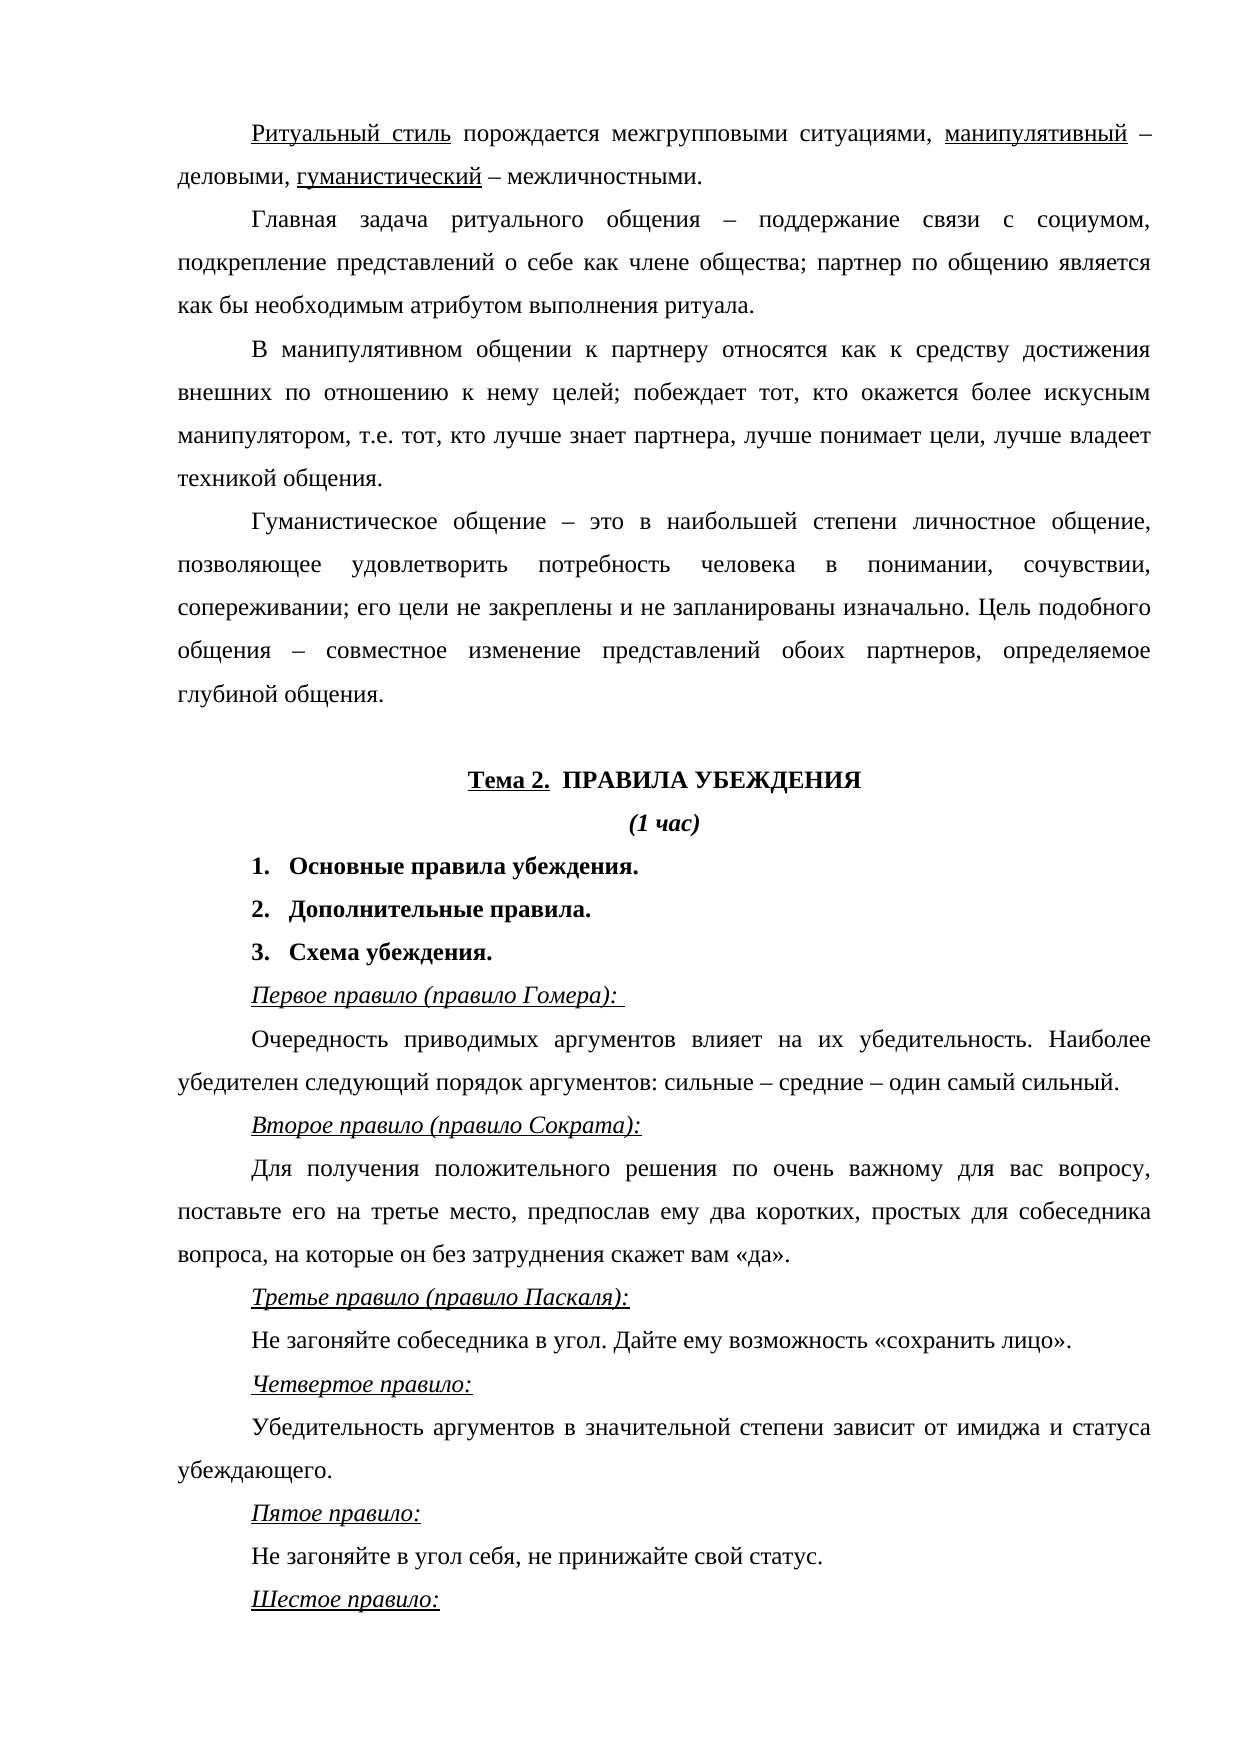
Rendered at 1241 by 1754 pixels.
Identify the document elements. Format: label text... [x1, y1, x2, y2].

text Очередность приводимых аргументов влияет на их убедительность. Наиболее убедителен следующий порядок аргументов: сильные – средние – один самый сильный. [177, 1024, 1152, 1096]
text В манипулятивном общении к партнеру относятся как к средству достижения внешних по отношению к нему целей; побеждает тот, кто окажется более искусным манипулятором, т.е. тот, кто лучше знает партнера, лучше понимает цели, лучше владеет техникой общения. [177, 334, 1152, 492]
text Ритуальный стиль порождается межгрупповыми ситуациями, манипулятивный – деловыми, гуманистический – межличностными. [177, 118, 1152, 190]
text Главная задача ритуального общения – поддержание связи с социумом, подкрепление представлений о себе как члене общества; партнер по общению является как бы необходимым атрибутом выполнения ритуала. [177, 204, 1152, 319]
text Тема 2. ПРАВИЛА УБЕЖДЕНИЯ [177, 765, 1152, 794]
text Для получения положительного решения по очень важному для вас вопросу, поставьте его на третье место, предпослав ему два коротких, простых для собеседника вопроса, на которые он без затруднения скажет вам «да». [177, 1153, 1152, 1268]
text Гуманистическое общение – это в наибольшей степени личностное общение, позволяющее удовлетворить потребность человека в понимании, сочувствии, сопереживании; его цели не закреплены и не запланированы изначально. Цель подобного общения – совместное изменение представлений обоих партнеров, определяемое глубиной общения. [177, 506, 1152, 707]
text Третье правило (правило Паскаля): [251, 1282, 1152, 1311]
text Шестое правило: [251, 1584, 1152, 1613]
list Дополнительные правила. [251, 894, 1152, 923]
list Схема убеждения. [251, 937, 1152, 966]
text Не загоняйте в угол себя, не принижайте свой статус. [251, 1541, 1152, 1570]
text Убедительность аргументов в значительной степени зависит от имиджа и статуса убеждающего. [177, 1412, 1152, 1484]
text (1 час) [177, 808, 1152, 837]
list Основные правила убеждения. [251, 851, 1152, 880]
text Первое правило (правило Гомера): [251, 981, 1152, 1009]
text Не загоняйте собеседника в угол. Дайте ему возможность «сохранить лицо». [177, 1326, 1152, 1354]
text Пятое правило: [251, 1498, 1152, 1527]
text Второе правило (правило Сократа): [251, 1110, 1152, 1139]
text Четвертое правило: [251, 1369, 1152, 1397]
